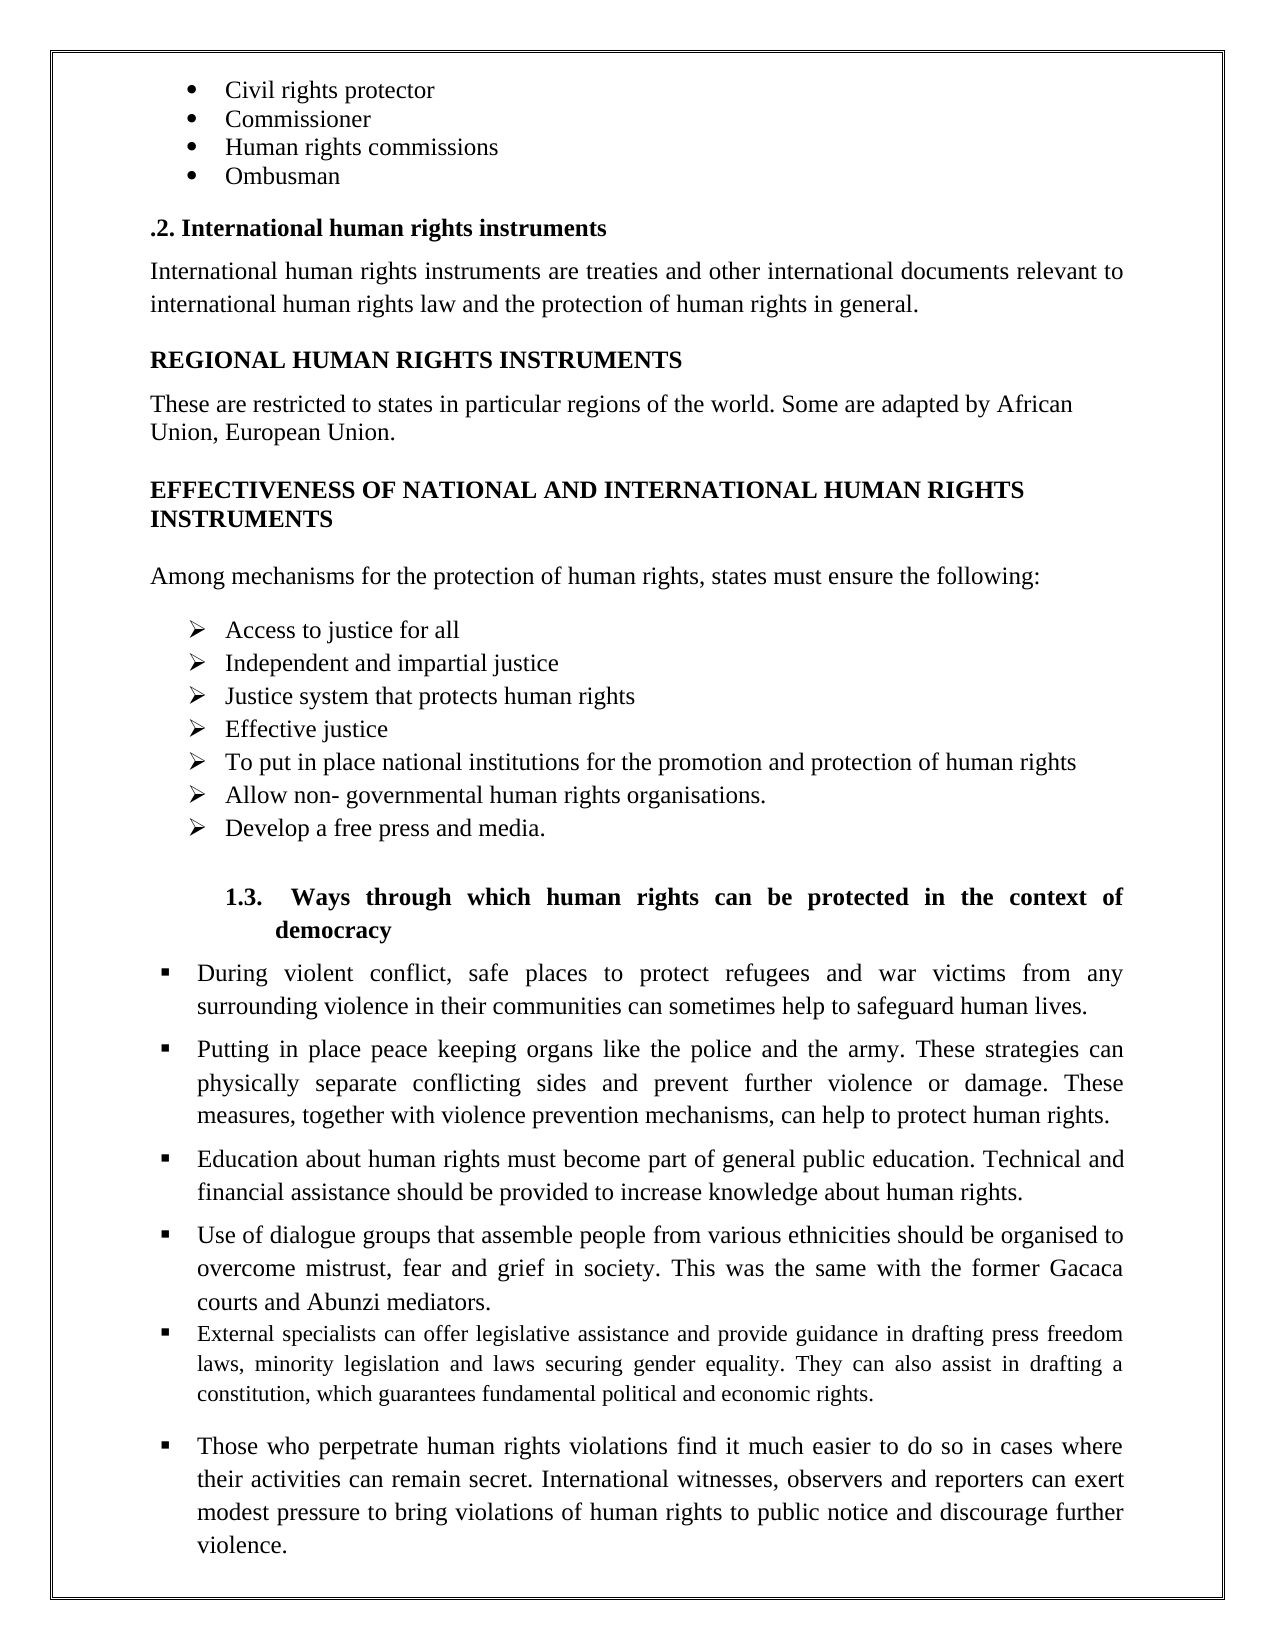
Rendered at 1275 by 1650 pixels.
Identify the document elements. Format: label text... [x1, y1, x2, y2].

list Those who perpetrate human rights violations find it much easier to do so in cases where their activities can remain secret. International witnesses, observers and reporters can exert modest pressure to bring violations of human rights to public notice and discourage further violence. [159, 1431, 1125, 1559]
list Allow non- governmental human rights organisations. [187, 780, 1125, 809]
text REGIONAL HUMAN RIGHTS INSTRUMENTS [150, 345, 1125, 374]
list To put in place national institutions for the promotion and protection of human rights [187, 747, 1125, 776]
list External specialists can offer legislative assistance and provide guidance in drafting press freedom laws, minority legislation and laws securing gender equality. They can also assist in drafting a constitution, which guarantees fundamental political and economic rights. [159, 1319, 1125, 1407]
list Ways through which human rights can be protected in the context of democracy [225, 882, 1125, 943]
list Human rights commissions [187, 132, 1125, 161]
text International human rights instruments are treaties and other international documents relevant to international human rights law and the protection of human rights in general. [150, 256, 1125, 318]
text EFFECTIVENESS OF NATIONAL AND INTERNATIONAL HUMAN RIGHTS INSTRUMENTS [150, 475, 1125, 532]
list Putting in place peace keeping organs like the police and the army. These strategies can physically separate conflicting sides and prevent further violence or damage. These measures, together with violence prevention mechanisms, can help to protect human rights. [159, 1034, 1125, 1129]
list Commissioner [187, 104, 1125, 132]
text These are restricted to states in particular regions of the world. Some are adapted by African Union, European Union. [150, 389, 1125, 446]
list Develop a free press and media. [187, 813, 1125, 842]
list Independent and impartial justice [187, 648, 1125, 677]
list Justice system that protects human rights [187, 681, 1125, 710]
list Civil rights protector [187, 75, 1125, 104]
list Ombusman [187, 161, 1125, 190]
list Effective justice [187, 714, 1125, 743]
list Education about human rights must become part of general public education. Technical and financial assistance should be provided to increase knowledge about human rights. [159, 1144, 1125, 1206]
list Access to justice for all [187, 615, 1125, 644]
list During violent conflict, safe places to protect refugees and war victims from any surrounding violence in their communities can sometimes help to safeguard human lives. [159, 958, 1125, 1020]
text .2. International human rights instruments [150, 213, 1125, 242]
text Among mechanisms for the protection of human rights, states must ensure the following: [150, 561, 1125, 590]
list Use of dialogue groups that assemble people from various ethnicities should be organised to overcome mistrust, fear and grief in society. This was the same with the former Gacaca courts and Abunzi mediators. [159, 1221, 1125, 1315]
